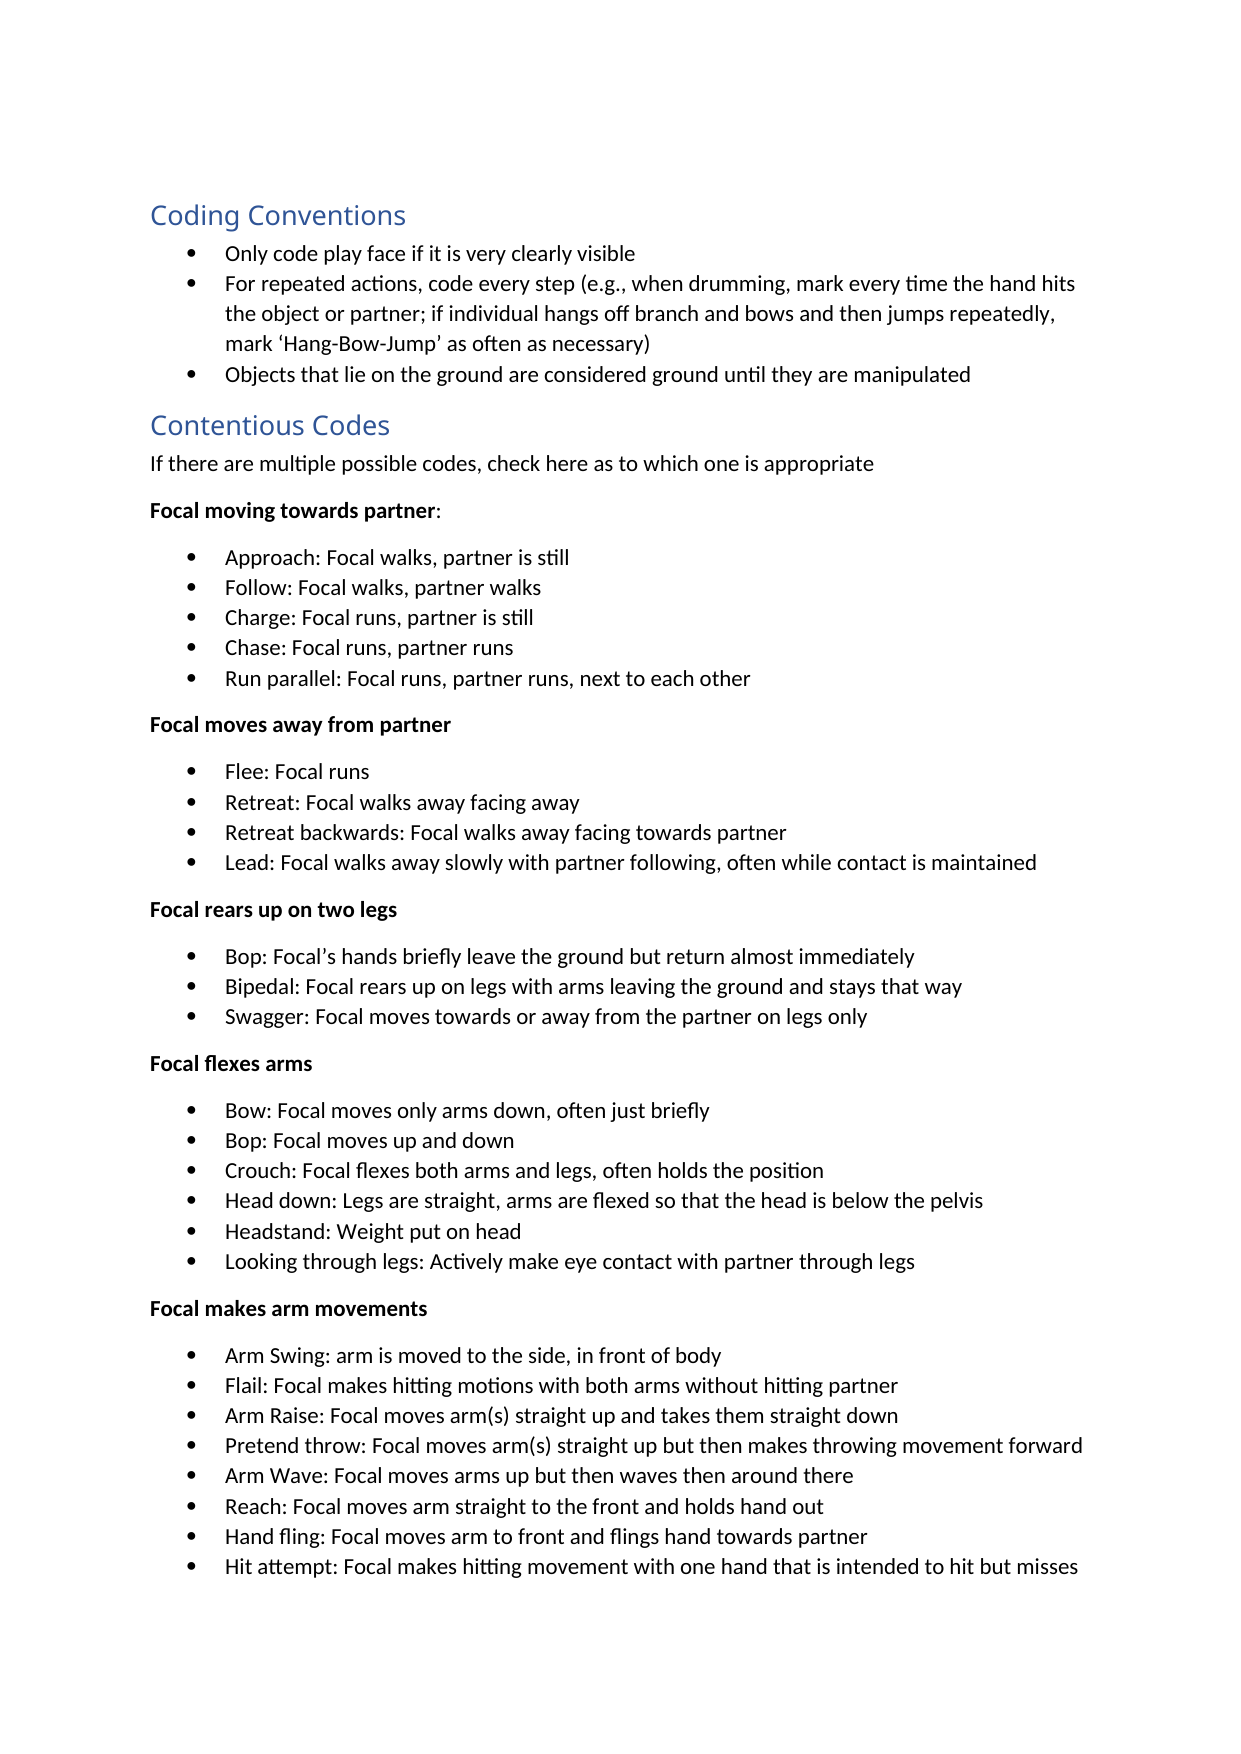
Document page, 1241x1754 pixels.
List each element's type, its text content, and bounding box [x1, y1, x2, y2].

list Looking through legs: Actively make eye contact with partner through legs [187, 1247, 1090, 1275]
list Objects that lie on the ground are considered ground until they are manipulated [187, 360, 1090, 388]
list Bipedal: Focal rears up on legs with arms leaving the ground and stays that way [187, 972, 1090, 1000]
list Head down: Legs are straight, arms are flexed so that the head is below the pelvis [187, 1187, 1090, 1214]
subtitle Coding Conventions [150, 197, 1090, 233]
list Follow: Focal walks, partner walks [187, 573, 1090, 601]
list Headstand: Weight put on head [187, 1217, 1090, 1245]
list Hand fling: Focal moves arm to front and flings hand towards partner [187, 1522, 1090, 1550]
list Reach: Focal moves arm straight to the front and holds hand out [187, 1492, 1090, 1520]
list For repeated actions, code every step (e.g., when drumming, mark every time the hand hits the object or partner; if individual hangs off branch and bows and then jumps repeatedly, mark ‘Hang-Bow-Jump’ as often as necessary) [187, 269, 1090, 358]
list Chase: Focal runs, partner runs [187, 633, 1090, 661]
text Focal rears up on two legs [150, 895, 1090, 923]
list Run parallel: Focal runs, partner runs, next to each other [187, 664, 1090, 692]
text If there are multiple possible codes, check here as to which one is appropriate [150, 449, 1090, 477]
list Pretend throw: Focal moves arm(s) straight up but then makes throwing movement forward [187, 1431, 1090, 1459]
text Focal moves away from partner [150, 711, 1090, 738]
list Hit attempt: Focal makes hitting movement with one hand that is intended to hit but misses [187, 1552, 1090, 1580]
list Arm Raise: Focal moves arm(s) straight up and takes them straight down [187, 1401, 1090, 1429]
subtitle Contentious Codes [150, 407, 1090, 443]
list Only code play face if it is very clearly visible [187, 239, 1090, 267]
list Crouch: Focal flexes both arms and legs, often holds the position [187, 1156, 1090, 1184]
list Lead: Focal walks away slowly with partner following, often while contact is maintained [187, 848, 1090, 876]
list Retreat backwards: Focal walks away facing towards partner [187, 818, 1090, 846]
list Bop: Focal moves up and down [187, 1126, 1090, 1154]
list Charge: Focal runs, partner is still [187, 603, 1090, 631]
list Arm Wave: Focal moves arms up but then waves then around there [187, 1462, 1090, 1489]
list Bop: Focal’s hands briefly leave the ground but return almost immediately [187, 942, 1090, 970]
list Flee: Focal runs [187, 757, 1090, 785]
list Swagger: Focal moves towards or away from the partner on legs only [187, 1002, 1090, 1030]
text Focal moving towards partner: [150, 496, 1090, 524]
list Bow: Focal moves only arms down, often just briefly [187, 1096, 1090, 1124]
list Retreat: Focal walks away facing away [187, 788, 1090, 816]
list Flail: Focal makes hitting motions with both arms without hitting partner [187, 1371, 1090, 1399]
text Focal makes arm movements [150, 1294, 1090, 1322]
list Arm Swing: arm is moved to the side, in front of body [187, 1341, 1090, 1369]
list Approach: Focal walks, partner is still [187, 543, 1090, 571]
text Focal flexes arms [150, 1049, 1090, 1077]
